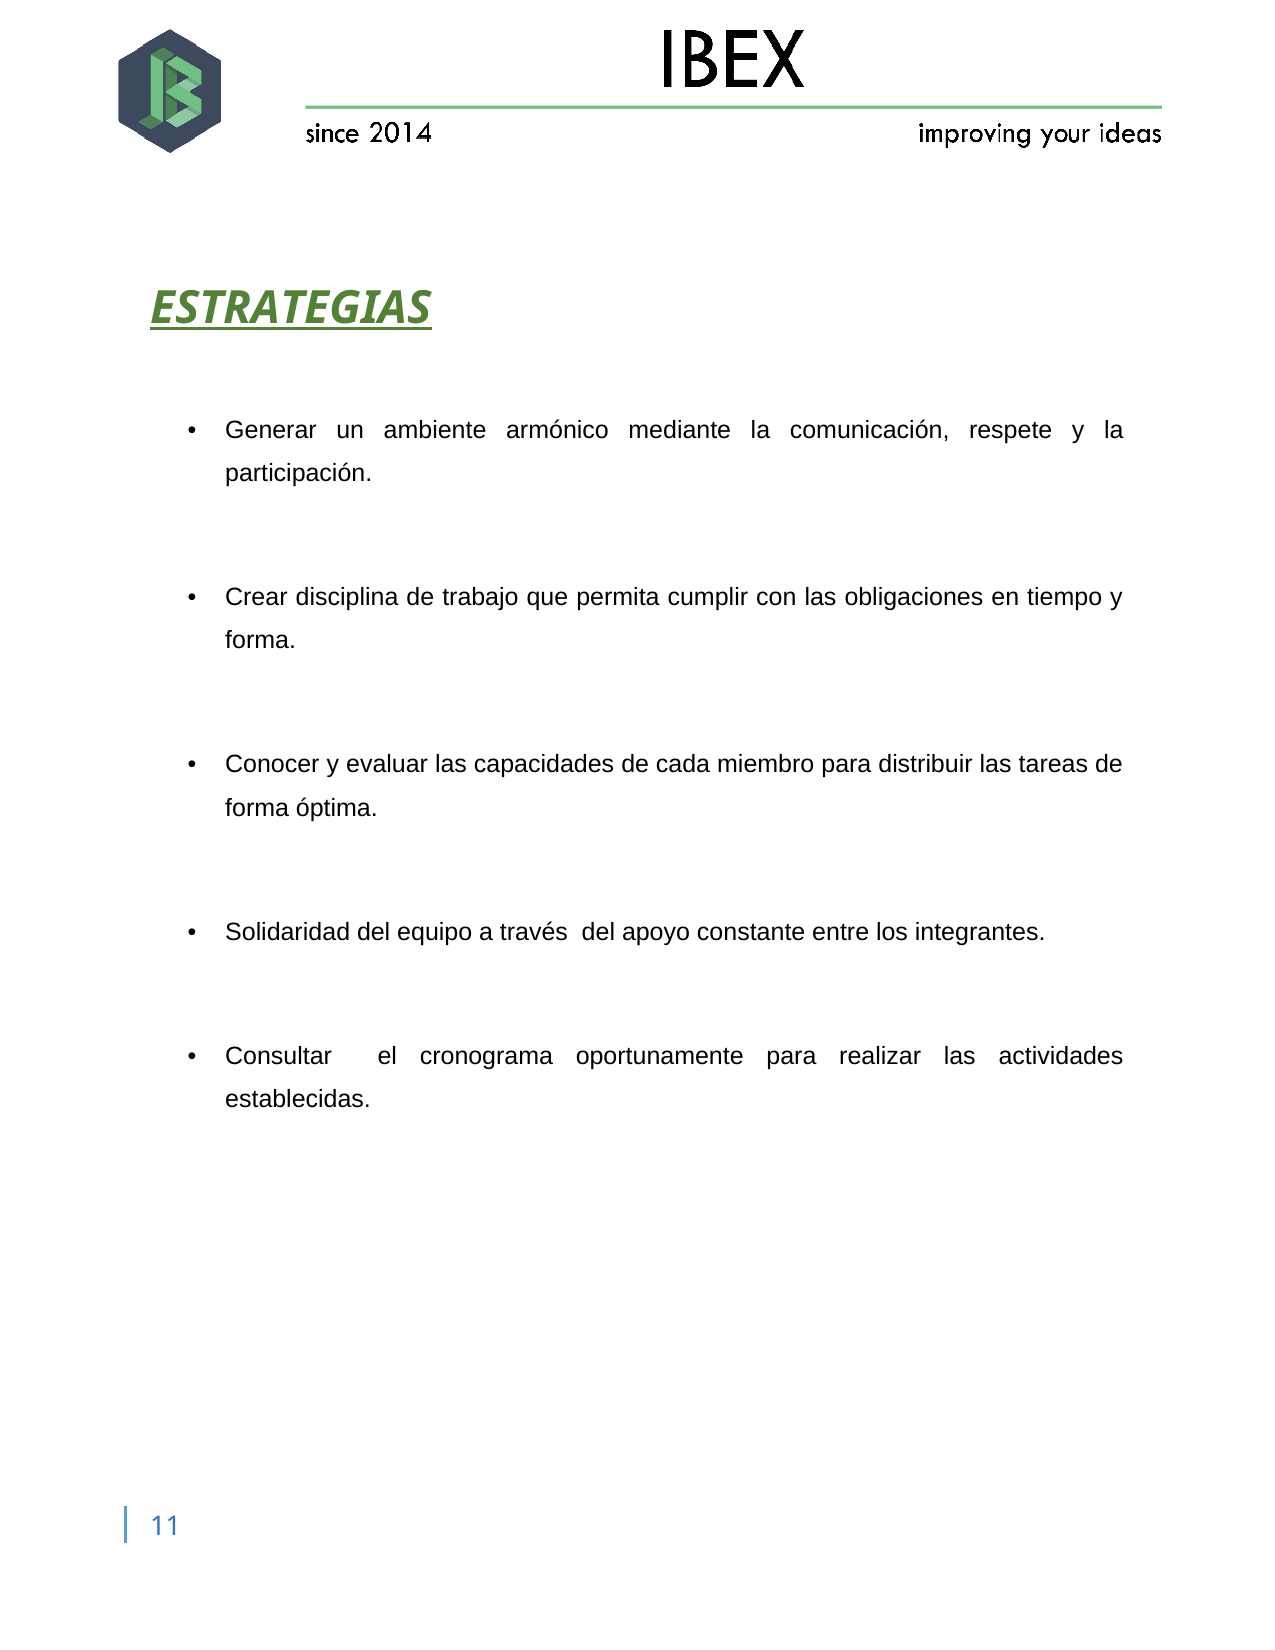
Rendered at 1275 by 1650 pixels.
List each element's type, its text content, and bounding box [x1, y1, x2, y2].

list Generar un ambiente armónico mediante la comunicación, respete y la participación. [187, 414, 1125, 486]
list Solidaridad del equipo a través del apoyo constante entre los integrantes. [187, 917, 1125, 946]
list Consultar el cronograma oportunamente para realizar las actividades establecidas. [187, 1041, 1125, 1113]
list Crear disciplina de trabajo que permita cumplir con las obligaciones en tiempo y forma. [187, 582, 1125, 654]
list Conocer y evaluar las capacidades de cada miembro para distribuir las tareas de forma óptima. [187, 749, 1125, 821]
text ESTRATEGIAS [150, 274, 1125, 337]
picture [0, 0, 1275, 185]
